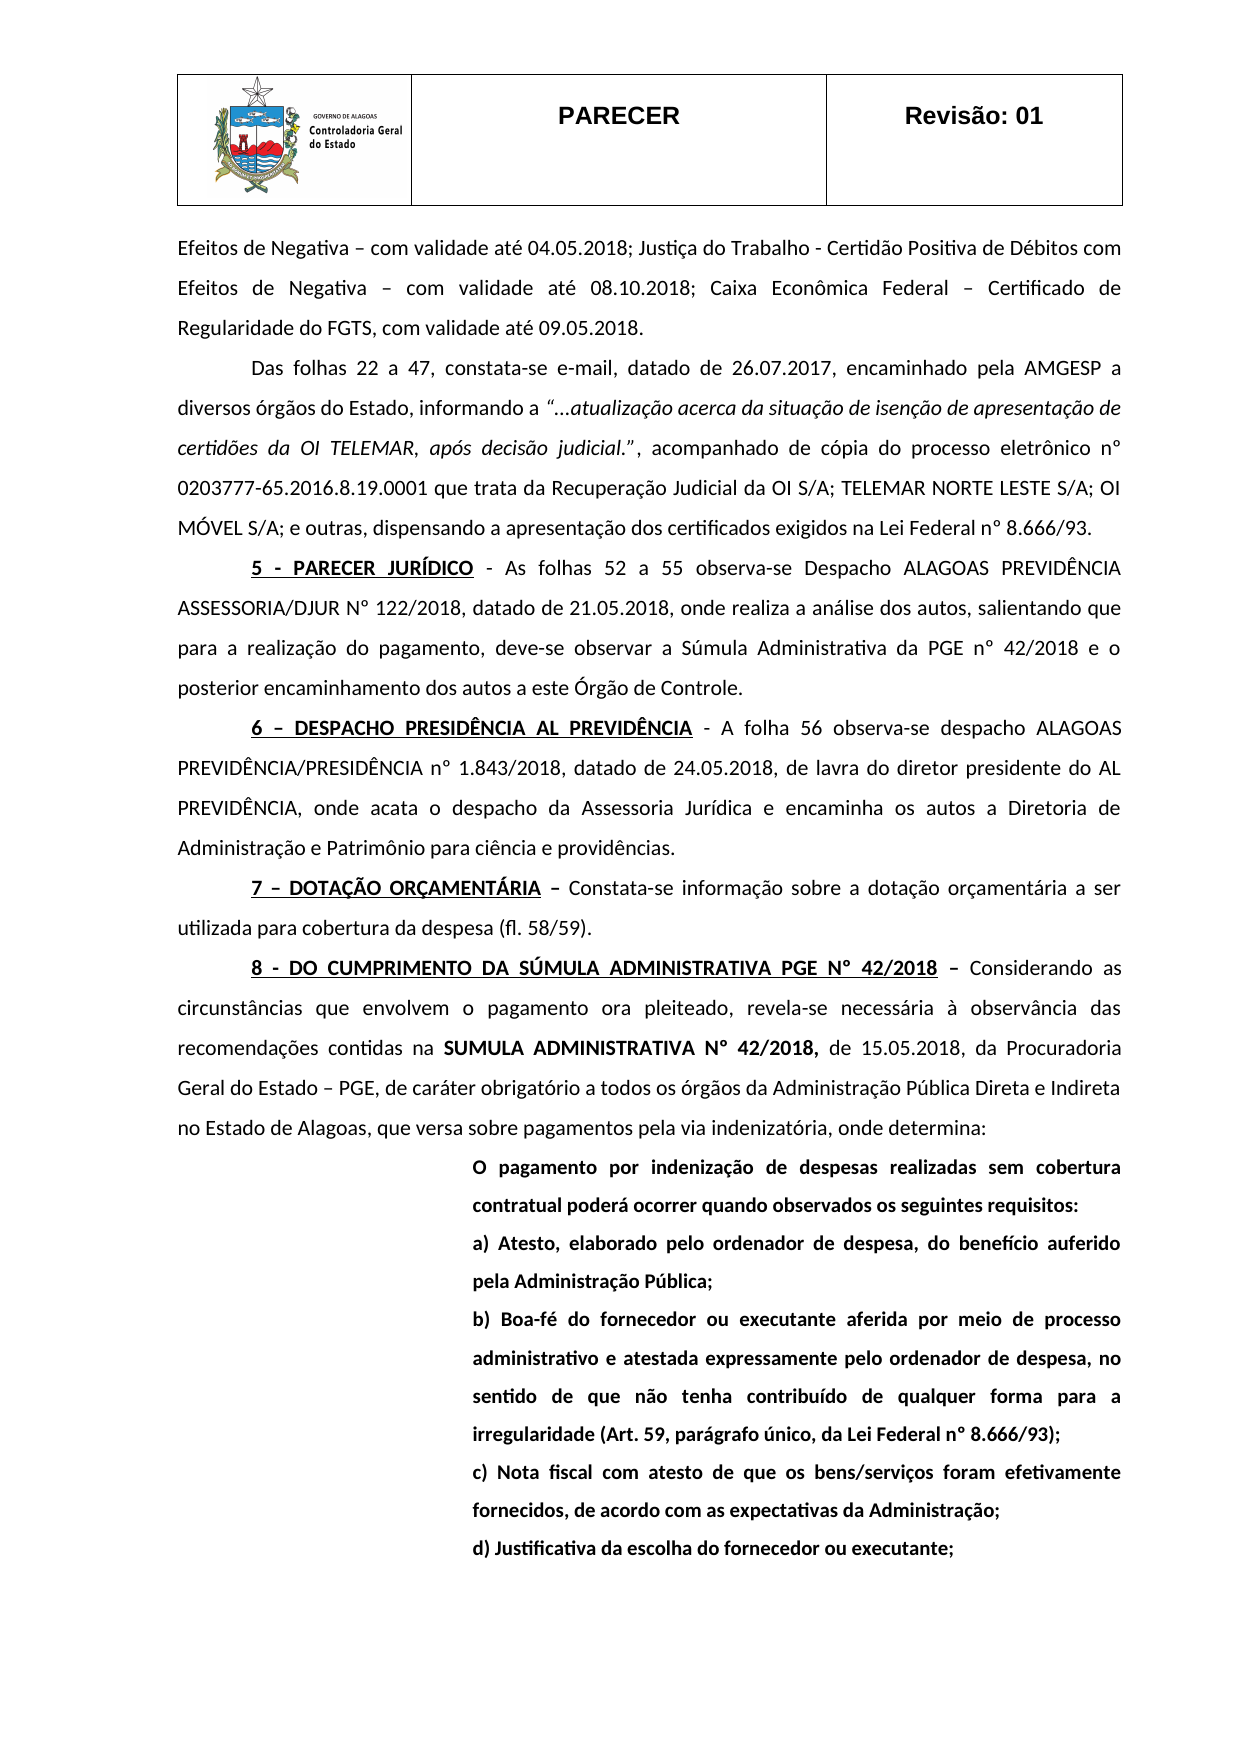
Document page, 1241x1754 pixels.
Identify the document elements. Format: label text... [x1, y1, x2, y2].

text b) Boa-fé do fornecedor ou executante aferida por meio de processo administrativo e atestada expressamente pelo ordenador de despesa, no sentido de que não tenha contribuído de qualquer forma para a irregularidade (Art. 59, parágrafo único, da Lei Federal nº 8.666/93); [472, 1307, 1122, 1446]
text 6 – DESPACHO PRESIDÊNCIA AL PREVIDÊNCIA - A folha 56 observa-se despacho ALAGOAS PREVIDÊNCIA/PRESIDÊNCIA nº 1.843/2018, datado de 24.05.2018, de lavra do diretor presidente do AL PREVIDÊNCIA, onde acata o despacho da Assessoria Jurídica e encaminha os autos a Diretoria de Administração e Patrimônio para ciência e providências. [177, 714, 1122, 861]
text Das folhas 22 a 47, constata-se e-mail, datado de 26.07.2017, encaminhado pela AMGESP a diversos órgãos do Estado, informando a “...atualização acerca da situação de isenção de apresentação de certidões da OI TELEMAR, após decisão judicial.”, acompanhado de cópia do processo eletrônico nº 0203777-65.2016.8.19.0001 que trata da Recuperação Judicial da OI S/A; TELEMAR NORTE LESTE S/A; OI MÓVEL S/A; e outras, dispensando a apresentação dos certificados exigidos na Lei Federal nº 8.666/93. [177, 354, 1122, 541]
text a) Atesto, elaborado pelo ordenador de despesa, do benefício auferido pela Administração Pública; [472, 1230, 1122, 1294]
text 5 - PARECER JURÍDICO - As folhas 52 a 55 observa-se Despacho ALAGOAS PREVIDÊNCIA ASSESSORIA/DJUR Nº 122/2018, datado de 21.05.2018, onde realiza a análise dos autos, salientando que para a realização do pagamento, deve-se observar a Súmula Administrativa da PGE nº 42/2018 e o posterior encaminhamento dos autos a este Órgão de Controle. [177, 554, 1122, 701]
picture [207, 75, 407, 198]
text 7 – DOTAÇÃO ORÇAMENTÁRIA – Constata-se informação sobre a dotação orçamentária a ser utilizada para cobertura da despesa (fl. 58/59). [177, 874, 1122, 941]
text d) Justificativa da escolha do fornecedor ou executante; [472, 1535, 1122, 1561]
text 8 - DO CUMPRIMENTO DA SÚMULA ADMINISTRATIVA PGE Nº 42/2018 – Considerando as circunstâncias que envolvem o pagamento ora pleiteado, revela-se necessária à observância das recomendações contidas na SUMULA ADMINISTRATIVA Nº 42/2018, de 15.05.2018, da Procuradoria Geral do Estado – PGE, de caráter obrigatório a todos os órgãos da Administração Pública Direta e Indireta no Estado de Alagoas, que versa sobre pagamentos pela via indenizatória, onde determina: [177, 954, 1122, 1141]
text O pagamento por indenização de despesas realizadas sem cobertura contratual poderá ocorrer quando observados os seguintes requisitos: [472, 1154, 1122, 1218]
text c) Nota fiscal com atesto de que os bens/serviços foram efetivamente fornecidos, de acordo com as expectativas da Administração; [472, 1459, 1122, 1523]
